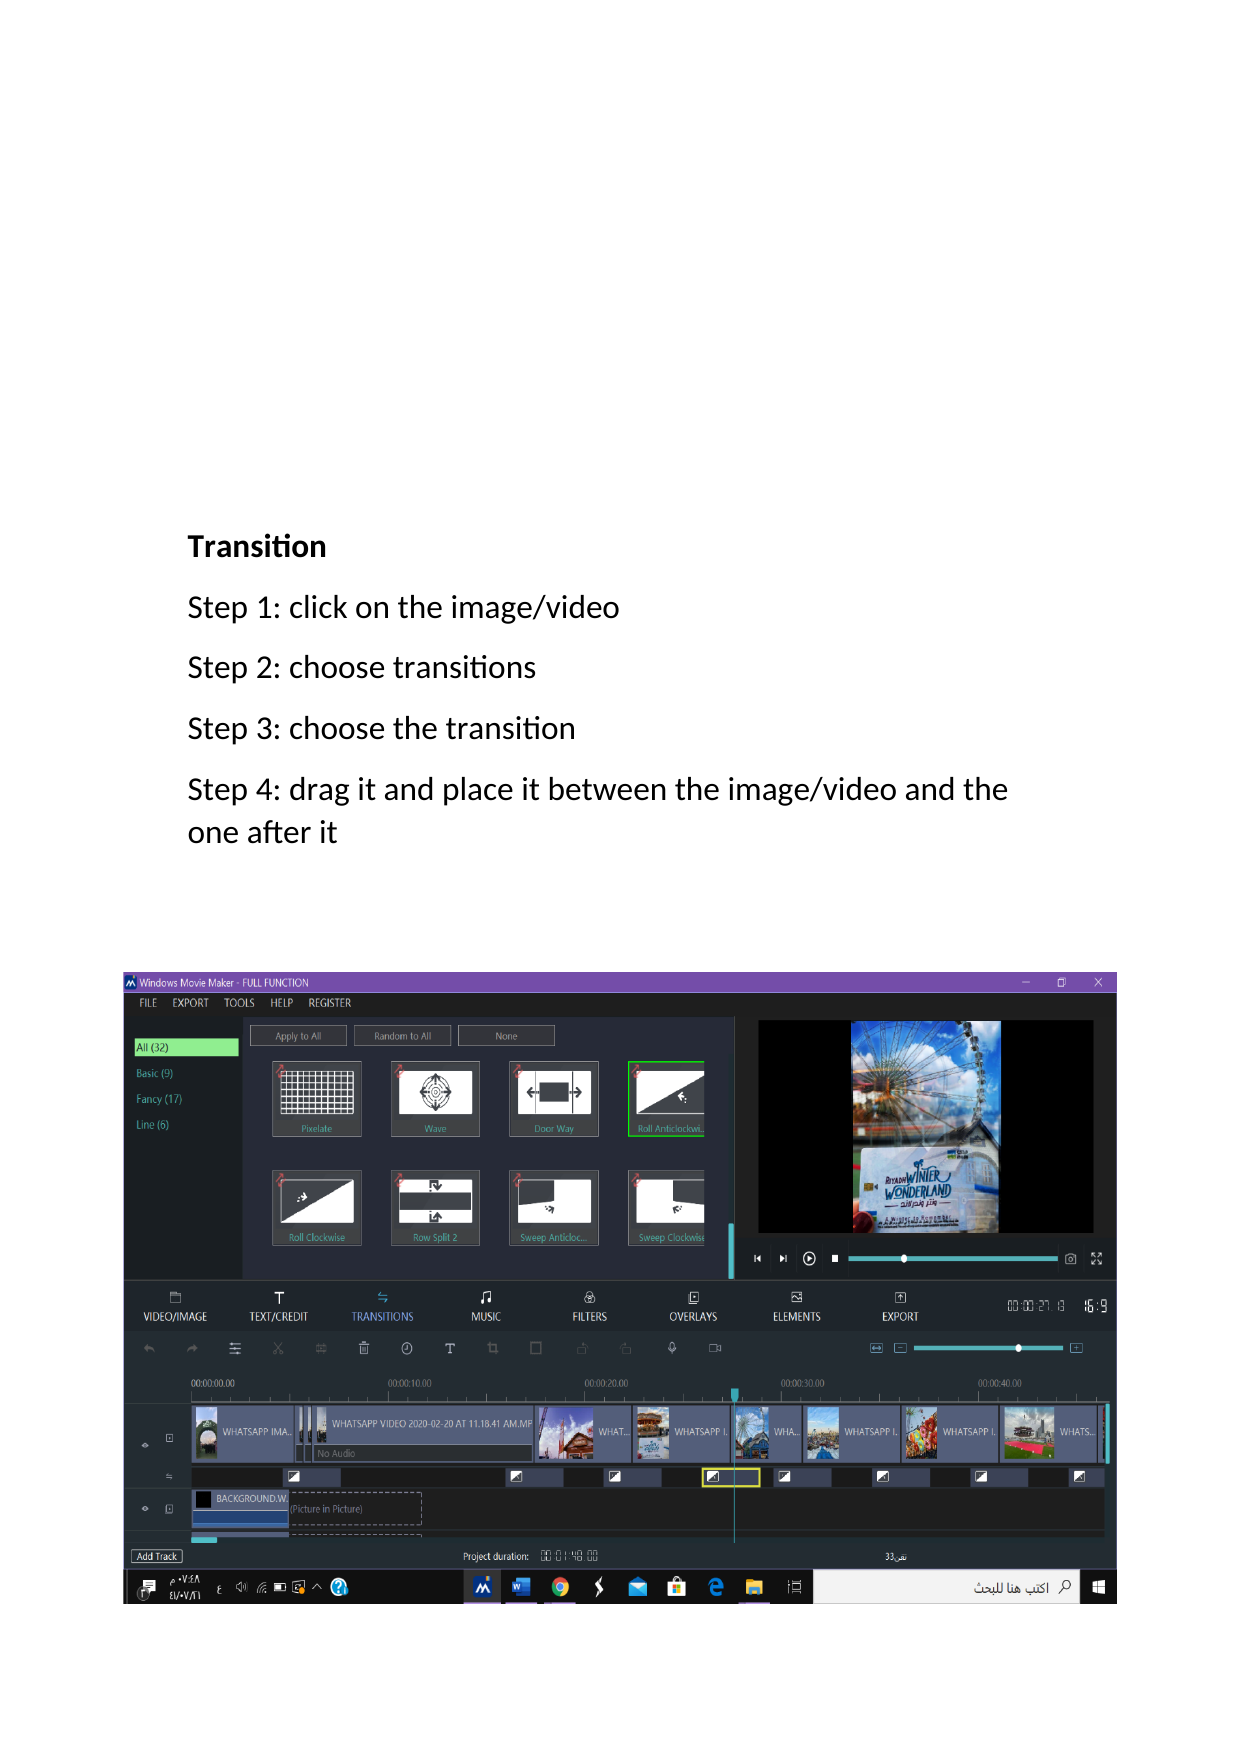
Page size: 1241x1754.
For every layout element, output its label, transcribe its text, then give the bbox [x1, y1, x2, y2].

text Transition [187, 525, 1053, 566]
text Step 3: choose the transition [187, 707, 1053, 748]
text Step 4: drag it and place it between the image/video and the one after it [187, 767, 1053, 852]
text Step 1: click on the image/video [187, 586, 1053, 626]
picture [123, 972, 1117, 1604]
text Step 2: choose transitions [187, 646, 1053, 687]
